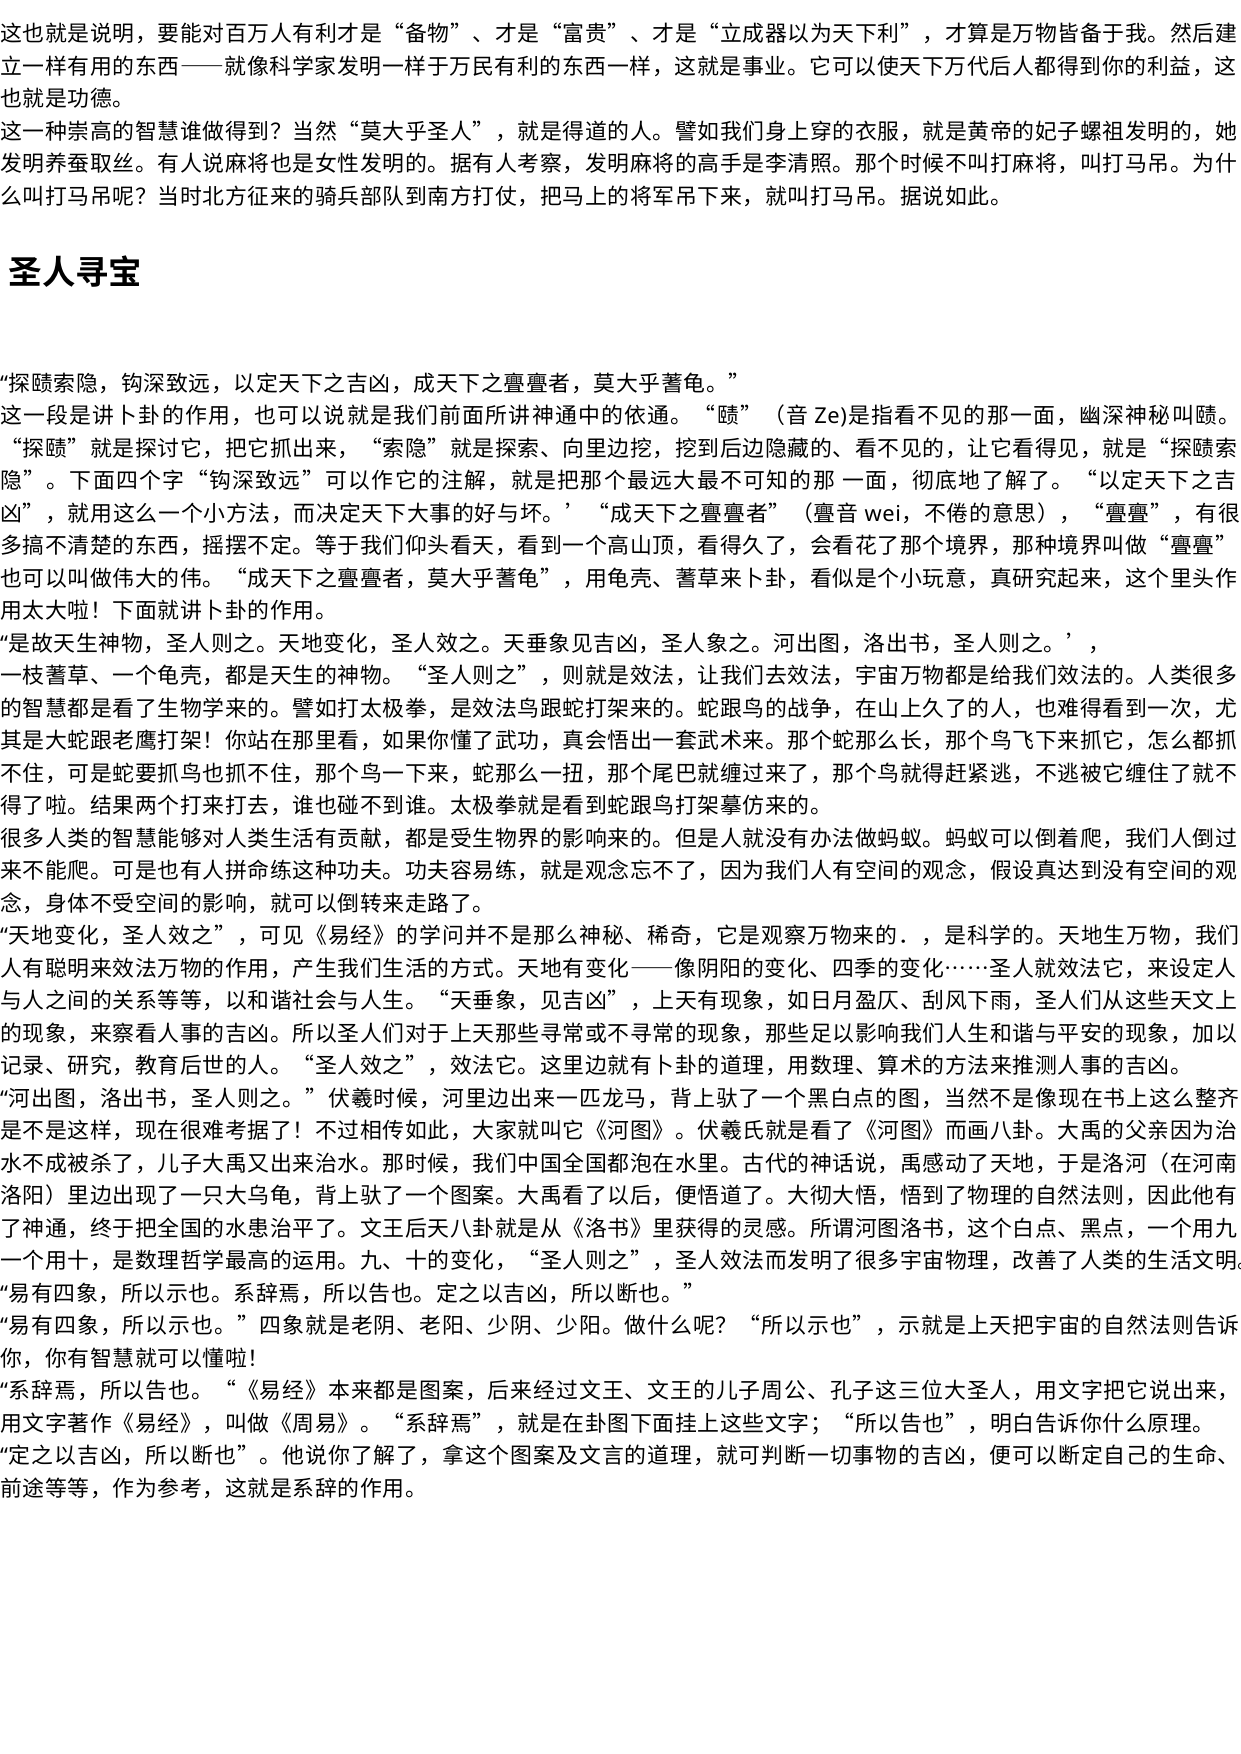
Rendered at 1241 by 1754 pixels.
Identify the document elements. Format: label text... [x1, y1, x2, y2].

text 这一种崇高的智慧谁做得到？当然“莫大乎圣人”，就是得道的人。譬如我们身上穿的衣服，就是黄帝的妃子螺祖发明的，她发明养蚕取丝。有人说麻将也是女性发明的。据有人考察，发明麻将的高手是李清照。那个时候不叫打麻将，叫打马吊。为什么叫打马吊呢？当时北方征来的骑兵部队到南方打仗，把马上的将军吊下来，就叫打马吊。据说如此。 [0, 113, 1240, 211]
text “系辞焉，所以告也。“《易经》本来都是图案，后来经过文王、文王的儿子周公、孔子这三位大圣人，用文字把它说出来，用文字著作《易经》，叫做《周易》。“系辞焉”，就是在卦图下面挂上这些文字；“所以告也”，明白告诉你什么原理。 [0, 1373, 1240, 1438]
text “易有四象，所以示也。”四象就是老阴、老阳、少阴、少阳。做什么呢？“所以示也”，示就是上天把宇宙的自然法则告诉你，你有智慧就可以懂啦！ [0, 1308, 1240, 1373]
text 这也就是说明，要能对百万人有利才是“备物”、才是“富贵”、才是“立成器以为天下利”，才算是万物皆备于我。然后建立一样有用的东西——就像科学家发明一样于万民有利的东西一样，这就是事业。它可以使天下万代后人都得到你的利益，这也就是功德。 [0, 16, 1240, 113]
text “易有四象，所以示也。系辞焉，所以告也。定之以吉凶，所以断也。” [0, 1275, 1240, 1308]
text 很多人类的智慧能够对人类生活有贡献，都是受生物界的影响来的。但是人就没有办法做蚂蚁。蚂蚁可以倒着爬，我们人倒过来不能爬。可是也有人拼命练这种功夫。功夫容易练，就是观念忘不了，因为我们人有空间的观念，假设真达到没有空间的观念，身体不受空间的影响，就可以倒转来走路了。 [0, 820, 1240, 918]
text “探赜索隐，钩深致远，以定天下之吉凶，成天下之亹亹者，莫大乎蓍龟。” [0, 365, 1240, 398]
text 这一段是讲卜卦的作用，也可以说就是我们前面所讲神通中的依通。“赜”（音Ze)是指看不见的那一面，幽深神秘叫赜。“探赜”就是探讨它，把它抓出来，“索隐”就是探索、向里边挖，挖到后边隐藏的、看不见的，让它看得见，就是“探赜索隐”。下面四个字“钩深致远”可以作它的注解，就是把那个最远大最不可知的那 一面，彻底地了解了。“以定天下之吉凶”，就用这么一个小方法，而决定天下大事的好与坏。’“成天下之亹亹者”（亹音wei，不倦的意思），“亹亹”，有很多搞不清楚的东西，摇摆不定。等于我们仰头看天，看到一个高山顶，看得久了，会看花了那个境界，那种境界叫做“亹亹”，也可以叫做伟大的伟。“成天下之亹亹者，莫大乎蓍龟”，用龟壳、蓍草来卜卦，看似是个小玩意，真研究起来，这个里头作用太大啦！下面就讲卜卦的作用。 [0, 398, 1240, 625]
subtitle 圣人寻宝 [0, 238, 1240, 303]
text “是故天生神物，圣人则之。天地变化，圣人效之。天垂象见吉凶，圣人象之。河出图，洛出书，圣人则之。’， [0, 625, 1240, 658]
text “定之以吉凶，所以断也”。他说你了解了，拿这个图案及文言的道理，就可判断一切事物的吉凶，便可以断定自己的生命、前途等等，作为参考，这就是系辞的作用。 [0, 1438, 1240, 1503]
text 一枝蓍草、一个龟壳，都是天生的神物。“圣人则之”，则就是效法，让我们去效法，宇宙万物都是给我们效法的。人类很多的智慧都是看了生物学来的。譬如打太极拳，是效法鸟跟蛇打架来的。蛇跟鸟的战争，在山上久了的人，也难得看到一次，尤其是大蛇跟老鹰打架！你站在那里看，如果你懂了武功，真会悟出一套武术来。那个蛇那么长，那个鸟飞下来抓它，怎么都抓不住，可是蛇要抓鸟也抓不住，那个鸟一下来，蛇那么一扭，那个尾巴就缠过来了，那个鸟就得赶紧逃，不逃被它缠住了就不得了啦。结果两个打来打去，谁也碰不到谁。太极拳就是看到蛇跟鸟打架摹仿来的。 [0, 658, 1240, 820]
text “天地变化，圣人效之”，可见《易经》的学问并不是那么神秘、稀奇，它是观察万物来的．，是科学的。天地生万物，我们人有聪明来效法万物的作用，产生我们生活的方式。天地有变化——像阴阳的变化、四季的变化……圣人就效法它，来设定人与人之间的关系等等，以和谐社会与人生。“天垂象，见吉凶”，上天有现象，如日月盈仄、刮风下雨，圣人们从这些天文上的现象，来察看人事的吉凶。所以圣人们对于上天那些寻常或不寻常的现象，那些足以影响我们人生和谐与平安的现象，加以记录、研究，教育后世的人。“圣人效之”，效法它。这里边就有卜卦的道理，用数理、算术的方法来推测人事的吉凶。 [0, 918, 1240, 1080]
text “河出图，洛出书，圣人则之。”伏羲时候，河里边出来一匹龙马，背上驮了一个黑白点的图，当然不是像现在书上这么整齐。是不是这样，现在很难考据了！不过相传如此，大家就叫它《河图》。伏羲氏就是看了《河图》而画八卦。大禹的父亲因为治水不成被杀了，儿子大禹又出来治水。那时候，我们中国全国都泡在水里。古代的神话说，禹感动了天地，于是洛河（在河南洛阳）里边出现了一只大乌龟，背上驮了一个图案。大禹看了以后，便悟道了。大彻大悟，悟到了物理的自然法则，因此他有了神通，终于把全国的水患治平了。文王后天八卦就是从《洛书》里获得的灵感。所谓河图洛书，这个白点、黑点，一个用九，一个用十，是数理哲学最高的运用。九、十的变化，“圣人则之”，圣人效法而发明了很多宇宙物理，改善了人类的生活文明。 [0, 1080, 1240, 1275]
